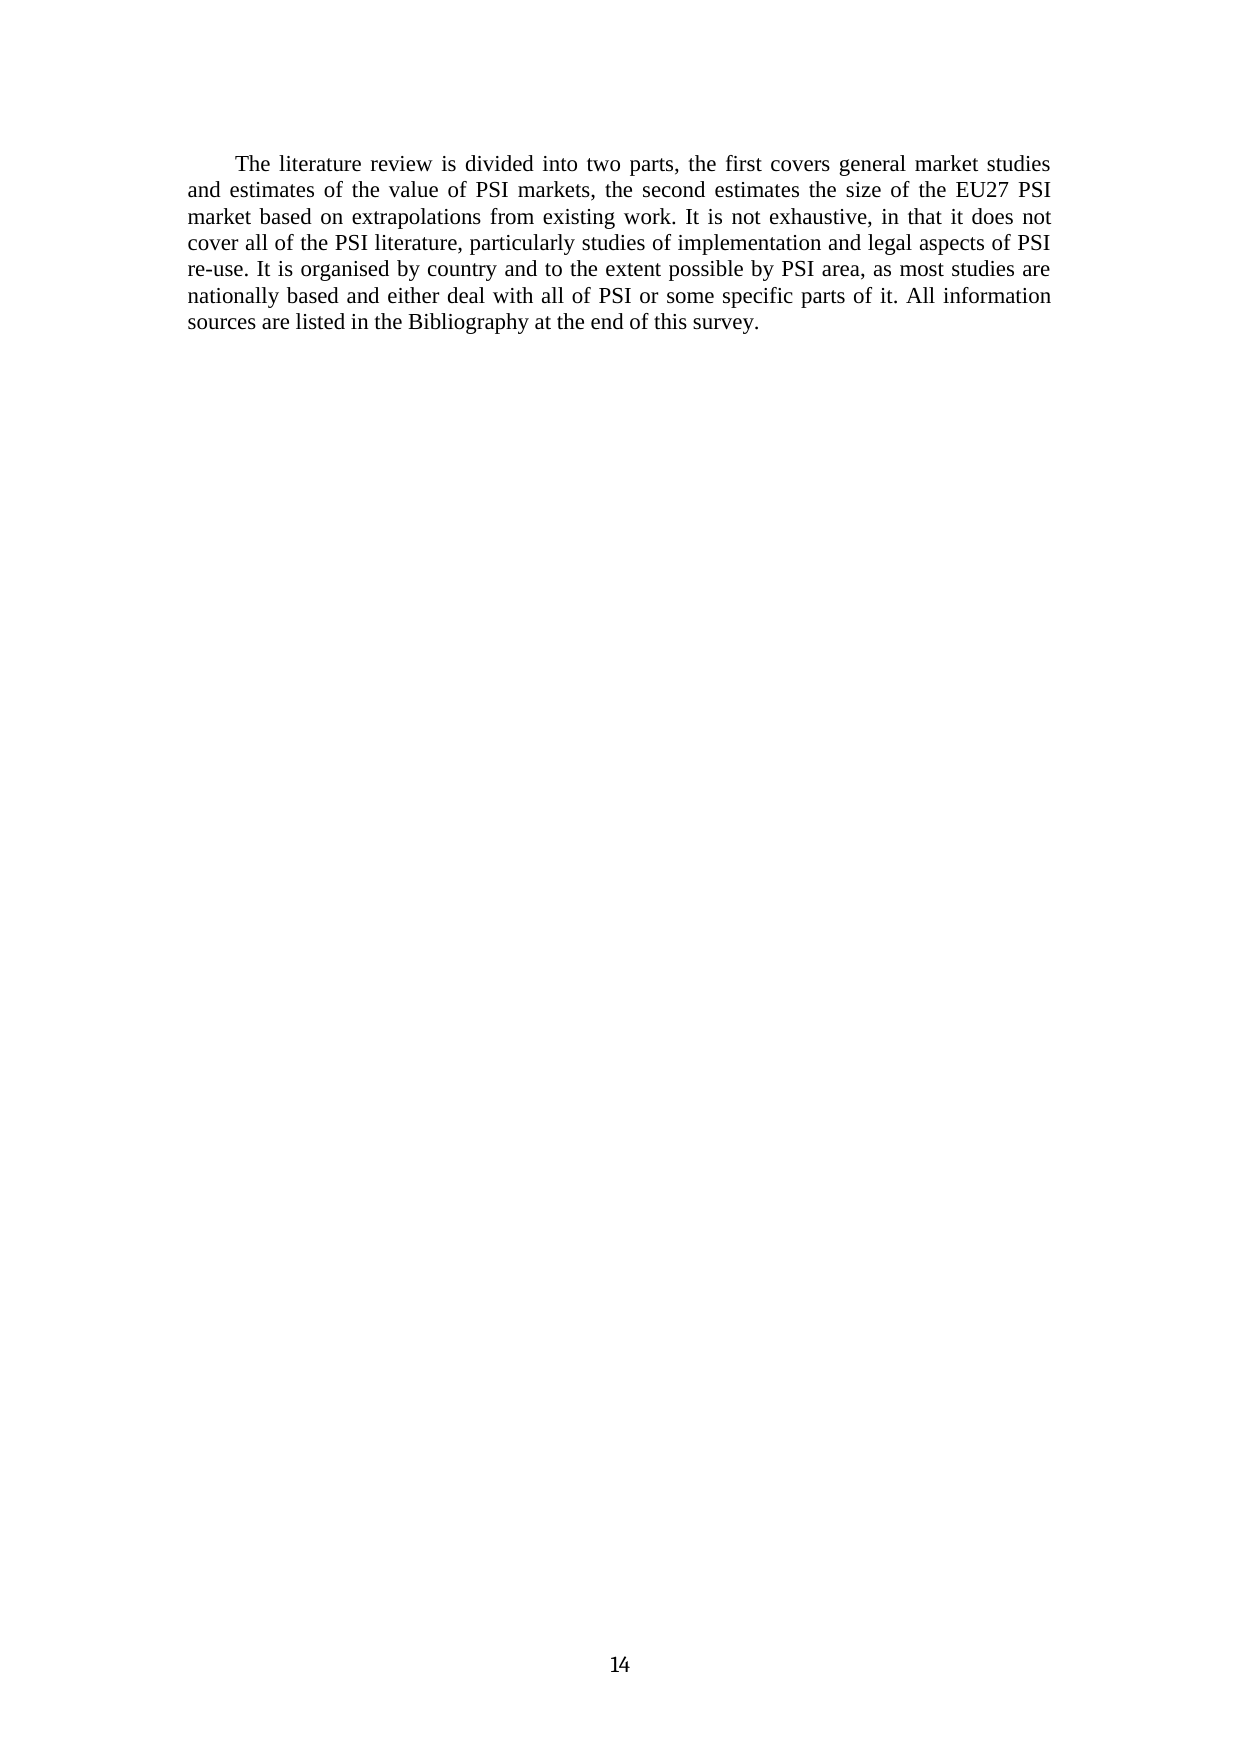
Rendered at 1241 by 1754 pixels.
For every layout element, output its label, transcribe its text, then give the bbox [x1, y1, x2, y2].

text The literature review is divided into two parts, the first covers general market studies and estimates of the value of PSI markets, the second estimates the size of the EU27 PSI market based on extrapolations from existing work. It is not exhaustive, in that it does not cover all of the PSI literature, particularly studies of implementation and legal aspects of PSI re-use. It is organised by country and to the extent possible by PSI area, as most studies are nationally based and either deal with all of PSI or some specific parts of it. All information sources are listed in the Bibliography at the end of this survey. [187, 150, 1053, 334]
